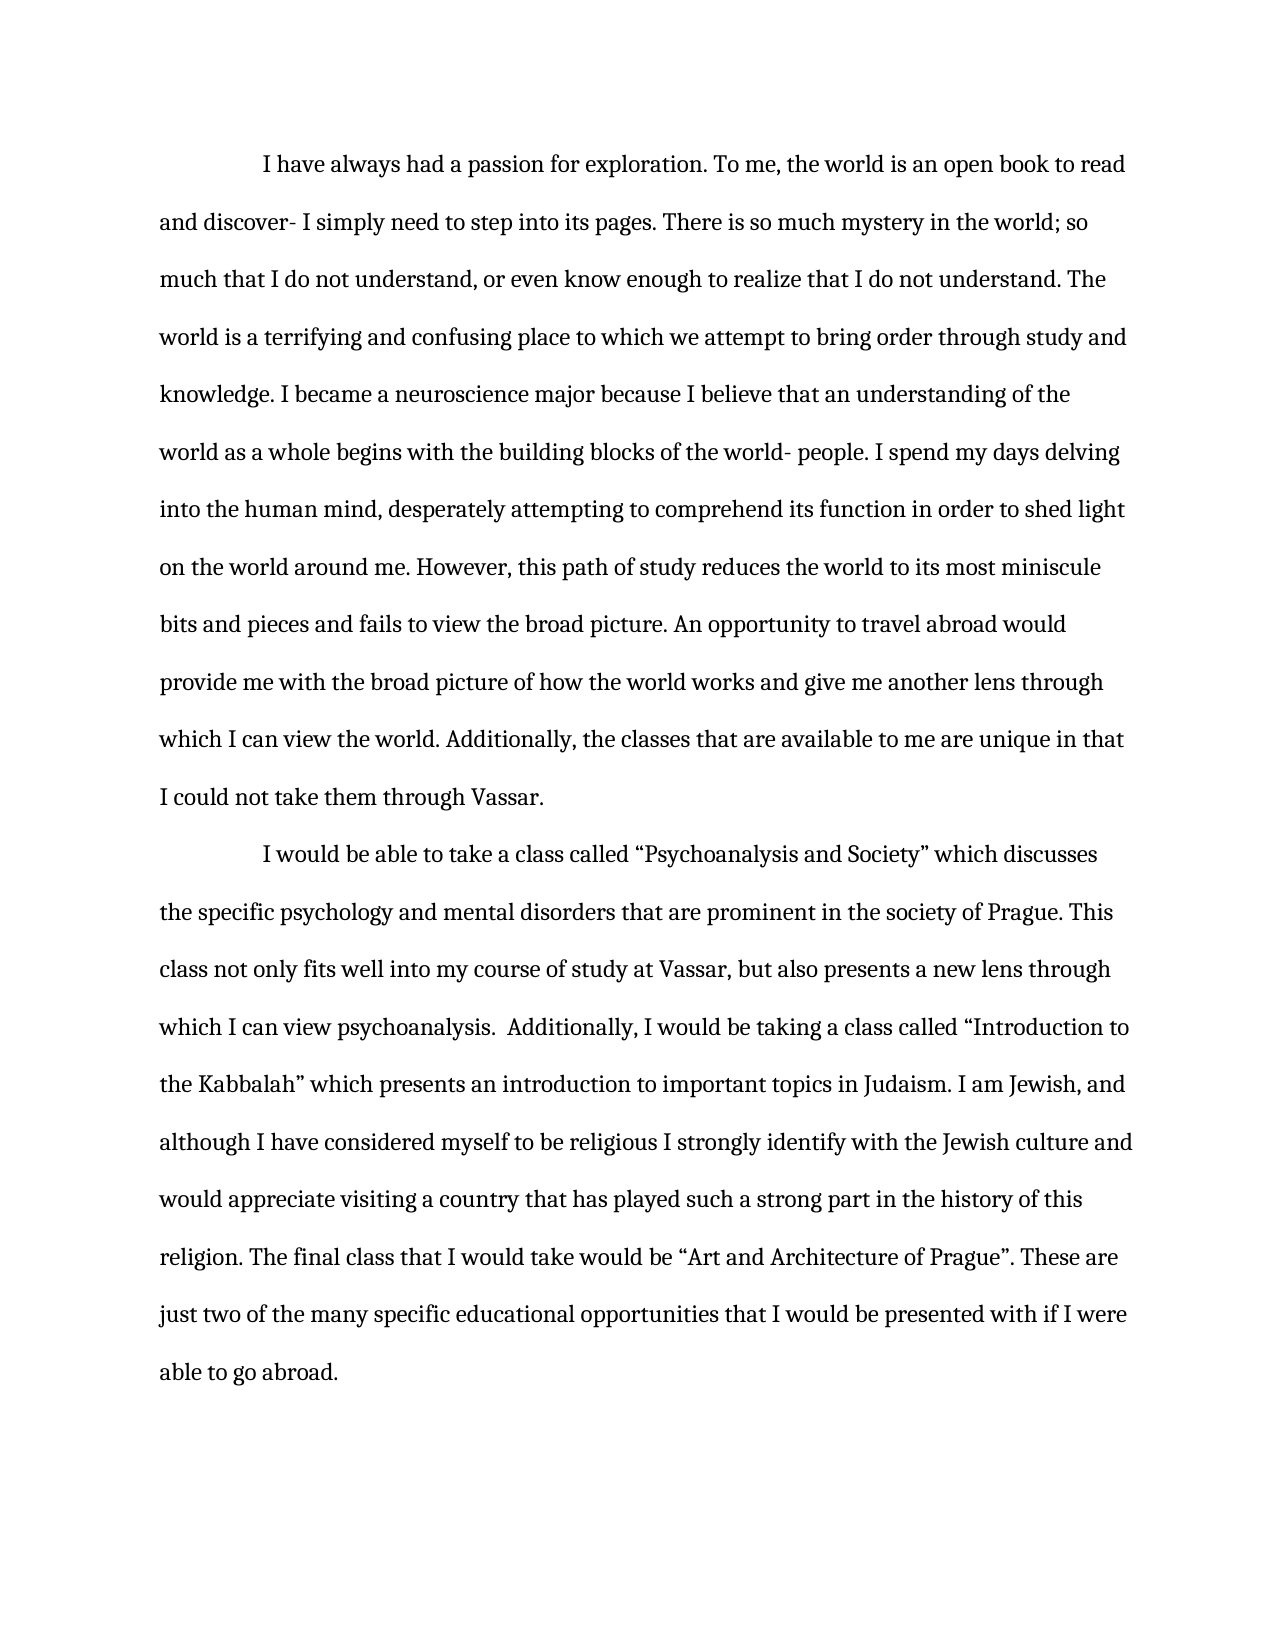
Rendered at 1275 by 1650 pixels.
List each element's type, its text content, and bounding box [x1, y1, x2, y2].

text I would be able to take a class called “Psychoanalysis and Society” which discusses the specific psychology and mental disorders that are prominent in the society of Prague. This class not only fits well into my course of study at Vassar, but also presents a new lens through which I can view psychoanalysis. Additionally, I would be taking a class called “Introduction to the Kabbalah” which presents an introduction to important topics in Judaism. I am Jewish, and although I have considered myself to be religious I strongly identify with the Jewish culture and would appreciate visiting a country that has played such a strong part in the history of this religion. The final class that I would take would be “Art and Architecture of Prague”. These are just two of the many specific educational opportunities that I would be presented with if I were able to go abroad. [159, 840, 1134, 1386]
text I have always had a passion for exploration. To me, the world is an open book to read and discover- I simply need to step into its pages. There is so much mystery in the world; so much that I do not understand, or even know enough to realize that I do not understand. The world is a terrifying and confusing place to which we attempt to bring order through study and knowledge. I became a neuroscience major because I believe that an understanding of the world as a whole begins with the building blocks of the world- people. I spend my days delving into the human mind, desperately attempting to comprehend its function in order to shed light on the world around me. However, this path of study reduces the world to its most miniscule bits and pieces and fails to view the broad picture. An opportunity to travel abroad would provide me with the broad picture of how the world works and give me another lens through which I can view the world. Additionally, the classes that are available to me are unique in that I could not take them through Vassar. [159, 150, 1134, 811]
